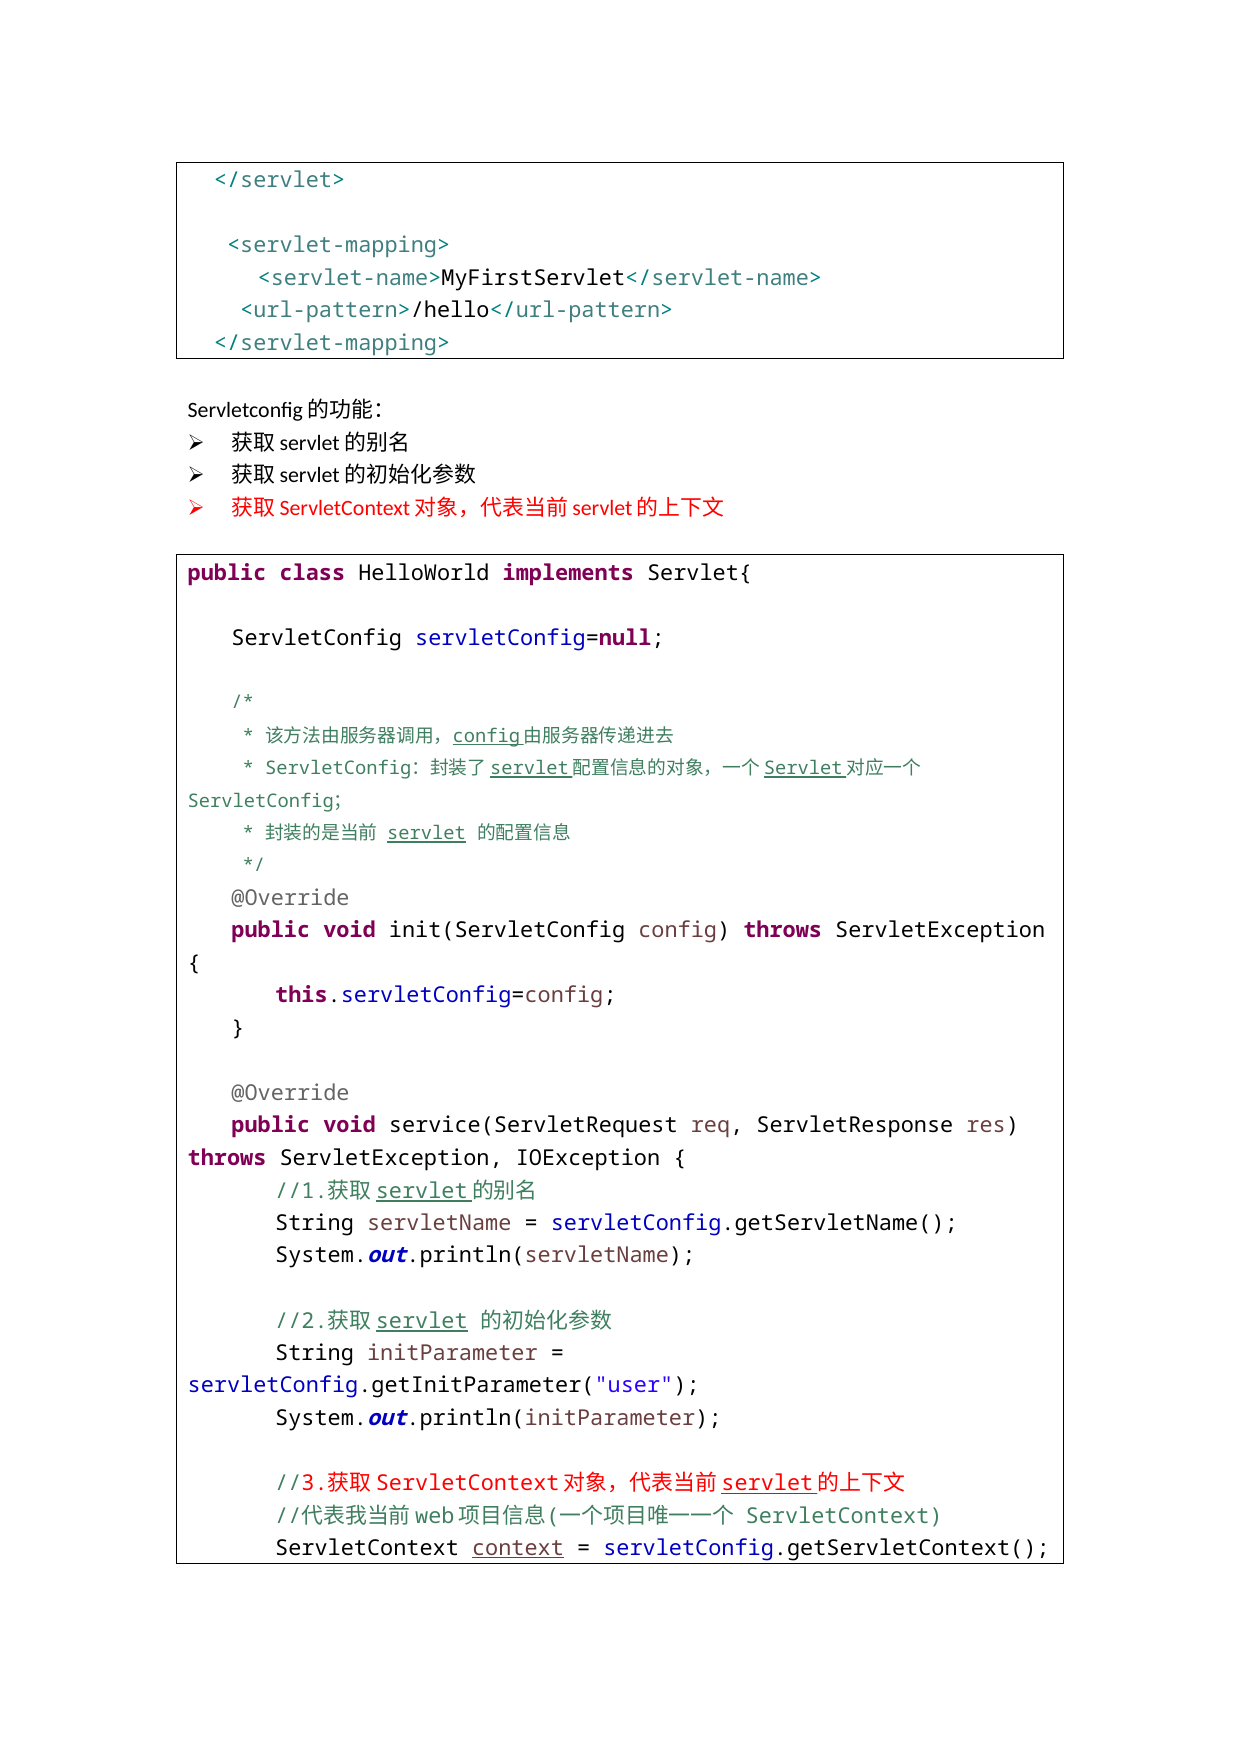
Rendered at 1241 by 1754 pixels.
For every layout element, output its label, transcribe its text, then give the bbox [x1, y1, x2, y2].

text Servletconfig的功能： [187, 392, 1053, 424]
list 获取ServletContext对象，代表当前servlet的上下文 [187, 489, 1053, 522]
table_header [177, 555, 1063, 1563]
list 获取servlet的别名 [187, 424, 1053, 457]
list 获取servlet 的初始化参数 [187, 457, 1053, 489]
